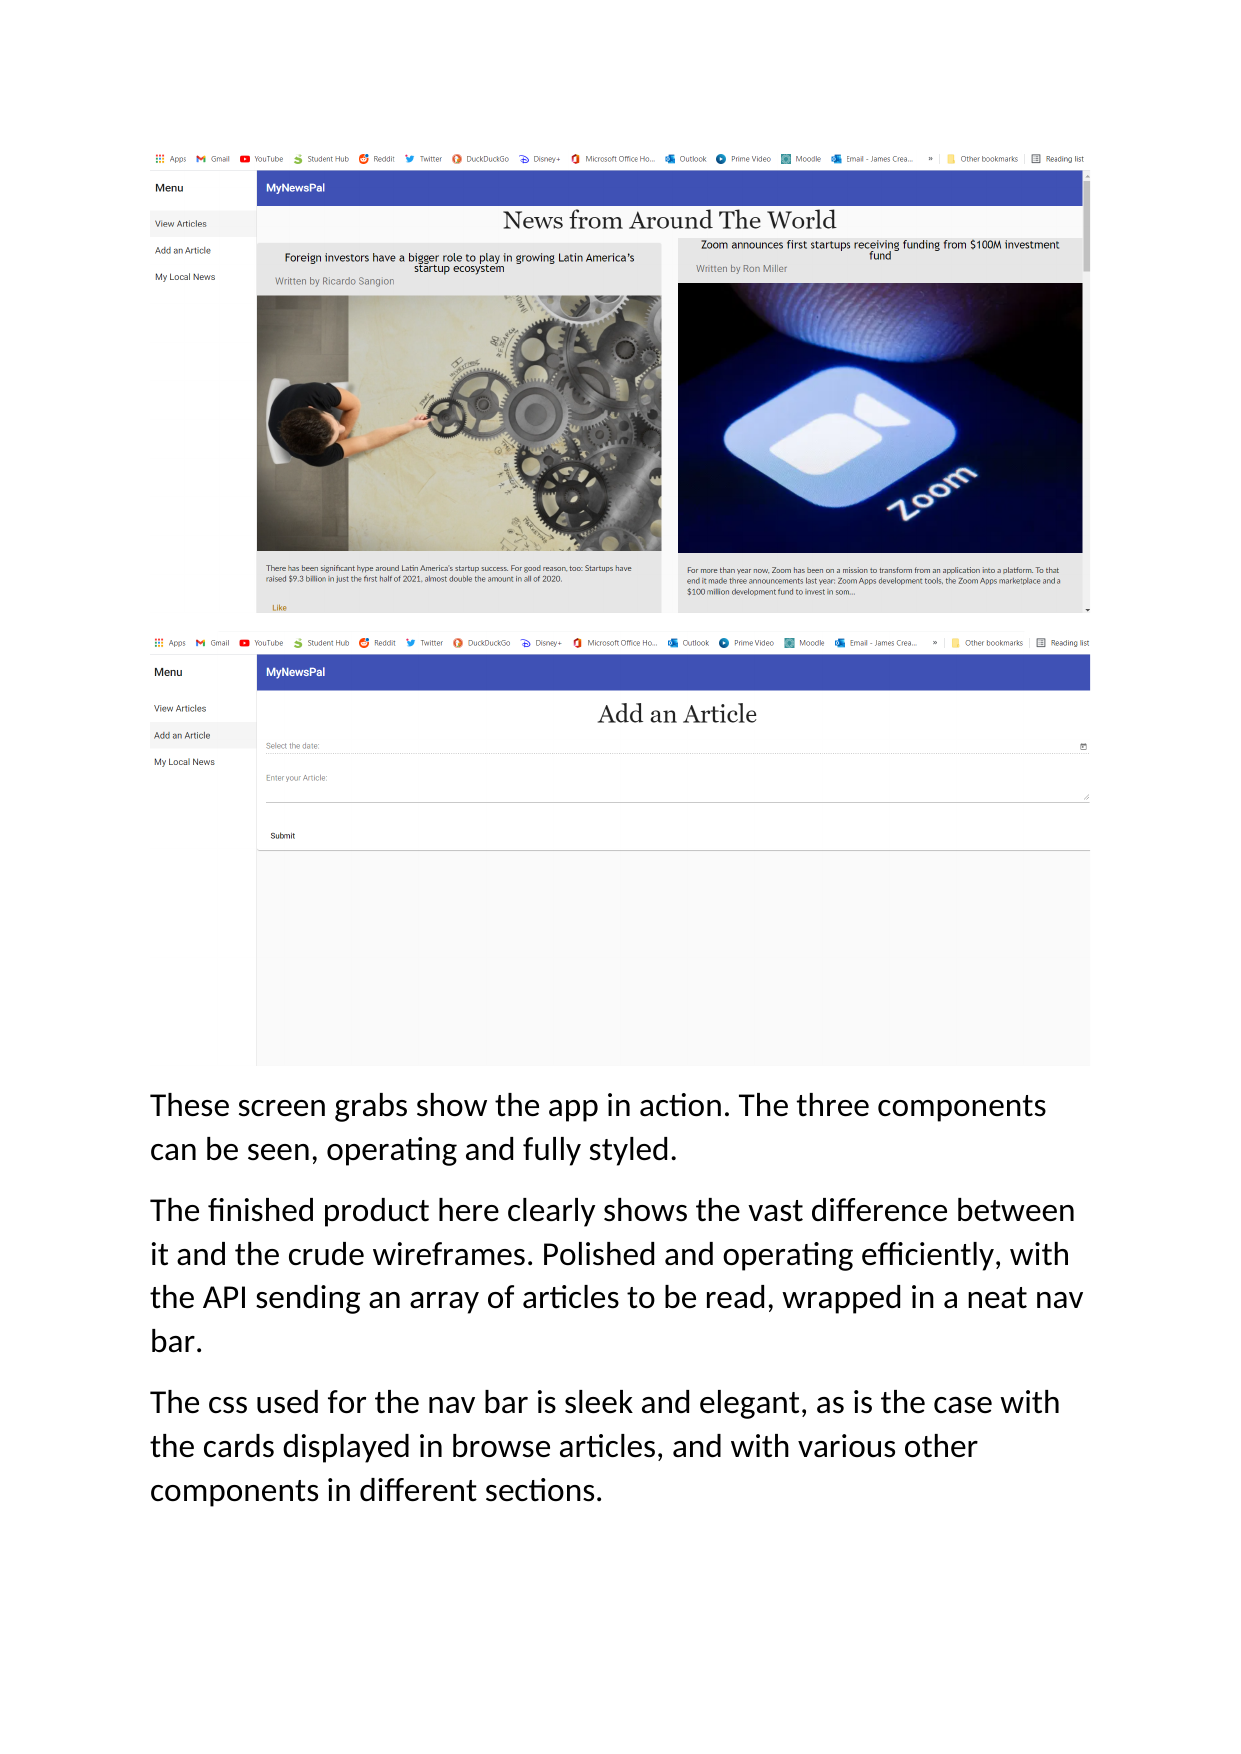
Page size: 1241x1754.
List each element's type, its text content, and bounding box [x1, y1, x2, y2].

text These screen grabs show the app in action. The three components can be seen, operating and fully styled. [150, 1084, 1090, 1169]
text The finished product here clearly shows the vast difference between it and the crude wireframes. Polished and operating efficiently, with the API sending an array of articles to be read, wrapped in a neat nav bar. [150, 1189, 1090, 1361]
picture [150, 150, 1091, 613]
picture [150, 631, 1091, 1066]
text The css used for the nav bar is sleek and elegant, as is the case with the cards displayed in browse articles, and with various other components in different sections. [150, 1381, 1090, 1510]
